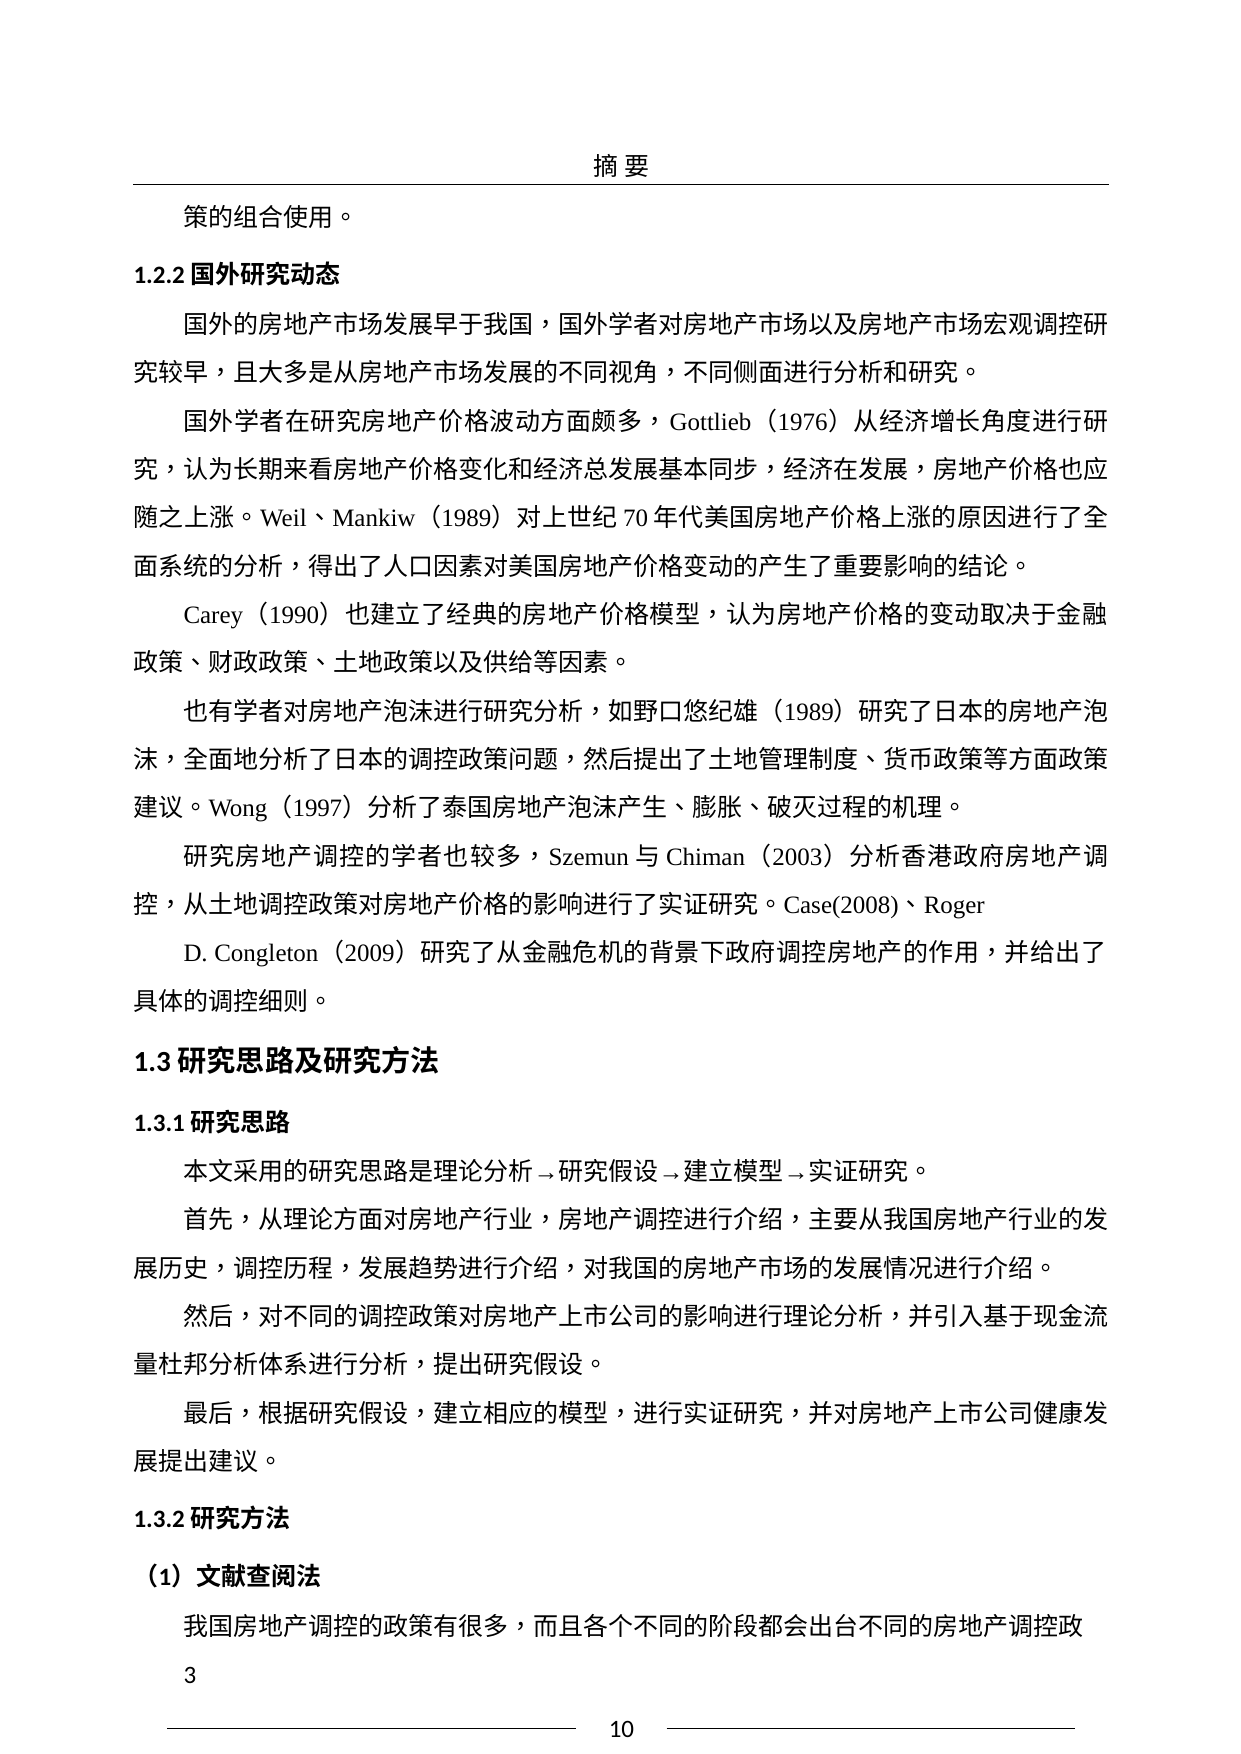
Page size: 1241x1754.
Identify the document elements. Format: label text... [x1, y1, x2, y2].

text 研究房地产调控的学者也较多，Szemun与Chiman（2003）分析香港政府房地产调控，从土地调控政策对房地产价格的影响进行了实证研究。Case(2008)、Roger [133, 823, 1109, 919]
text Carey（1990）也建立了经典的房地产价格模型，认为房地产价格的变动取决于金融政策、财政政策、土地政策以及供给等因素。 [133, 581, 1109, 678]
text 我国房地产调控的政策有很多，而且各个不同的阶段都会出台不同的房地产调控政 [133, 1593, 1109, 1641]
text 本文采用的研究思路是理论分析→研究假设→建立模型→实证研究。 [133, 1138, 1109, 1187]
text 首先，从理论方面对房地产行业，房地产调控进行介绍，主要从我国房地产行业的发展历史，调控历程，发展趋势进行介绍，对我国的房地产市场的发展情况进行介绍。 [133, 1187, 1109, 1283]
text 也有学者对房地产泡沫进行研究分析，如野口悠纪雄（1989）研究了日本的房地产泡沫，全面地分析了日本的调控政策问题，然后提出了土地管理制度、货币政策等方面政策建议。Wong（1997）分析了泰国房地产泡沫产生、膨胀、破灭过程的机理。 [133, 678, 1109, 823]
text 然后，对不同的调控政策对房地产上市公司的影响进行理论分析，并引入基于现金流量杜邦分析体系进行分析，提出研究假设。 [133, 1283, 1109, 1380]
subtitle 1.3.2 研究方法 [133, 1501, 1109, 1535]
text 最后，根据研究假设，建立相应的模型，进行实证研究，并对房地产上市公司健康发展提出建议。 [133, 1380, 1109, 1477]
text 国外的房地产市场发展早于我国，国外学者对房地产市场以及房地产市场宏观调控研究较早，且大多是从房地产市场发展的不同视角，不同侧面进行分析和研究。 [133, 291, 1109, 388]
text 国外学者在研究房地产价格波动方面颇多，Gottlieb（1976）从经济增长角度进行研究，认为长期来看房地产价格变化和经济总发展基本同步，经济在发展，房地产价格也应随之上涨。Weil、Mankiw（1989）对上世纪70年代美国房地产价格上涨的原因进行了全面系统的分析，得出了人口因素对美国房地产价格变动的产生了重要影响的结论。 [133, 388, 1109, 581]
text D. Congleton（2009）研究了从金融危机的背景下政府调控房地产的作用，并给出了具体的调控细则。 [133, 919, 1109, 1016]
subtitle 1.2.2 国外研究动态 [133, 257, 1109, 291]
text 3 [133, 1641, 1109, 1690]
subtitle （1）文献查阅法 [133, 1559, 1109, 1593]
text 策的组合使用。 [133, 185, 1109, 233]
subtitle 1.3 研究思路及研究方法 [133, 1040, 1109, 1080]
subtitle 1.3.1 研究思路 [133, 1104, 1109, 1138]
